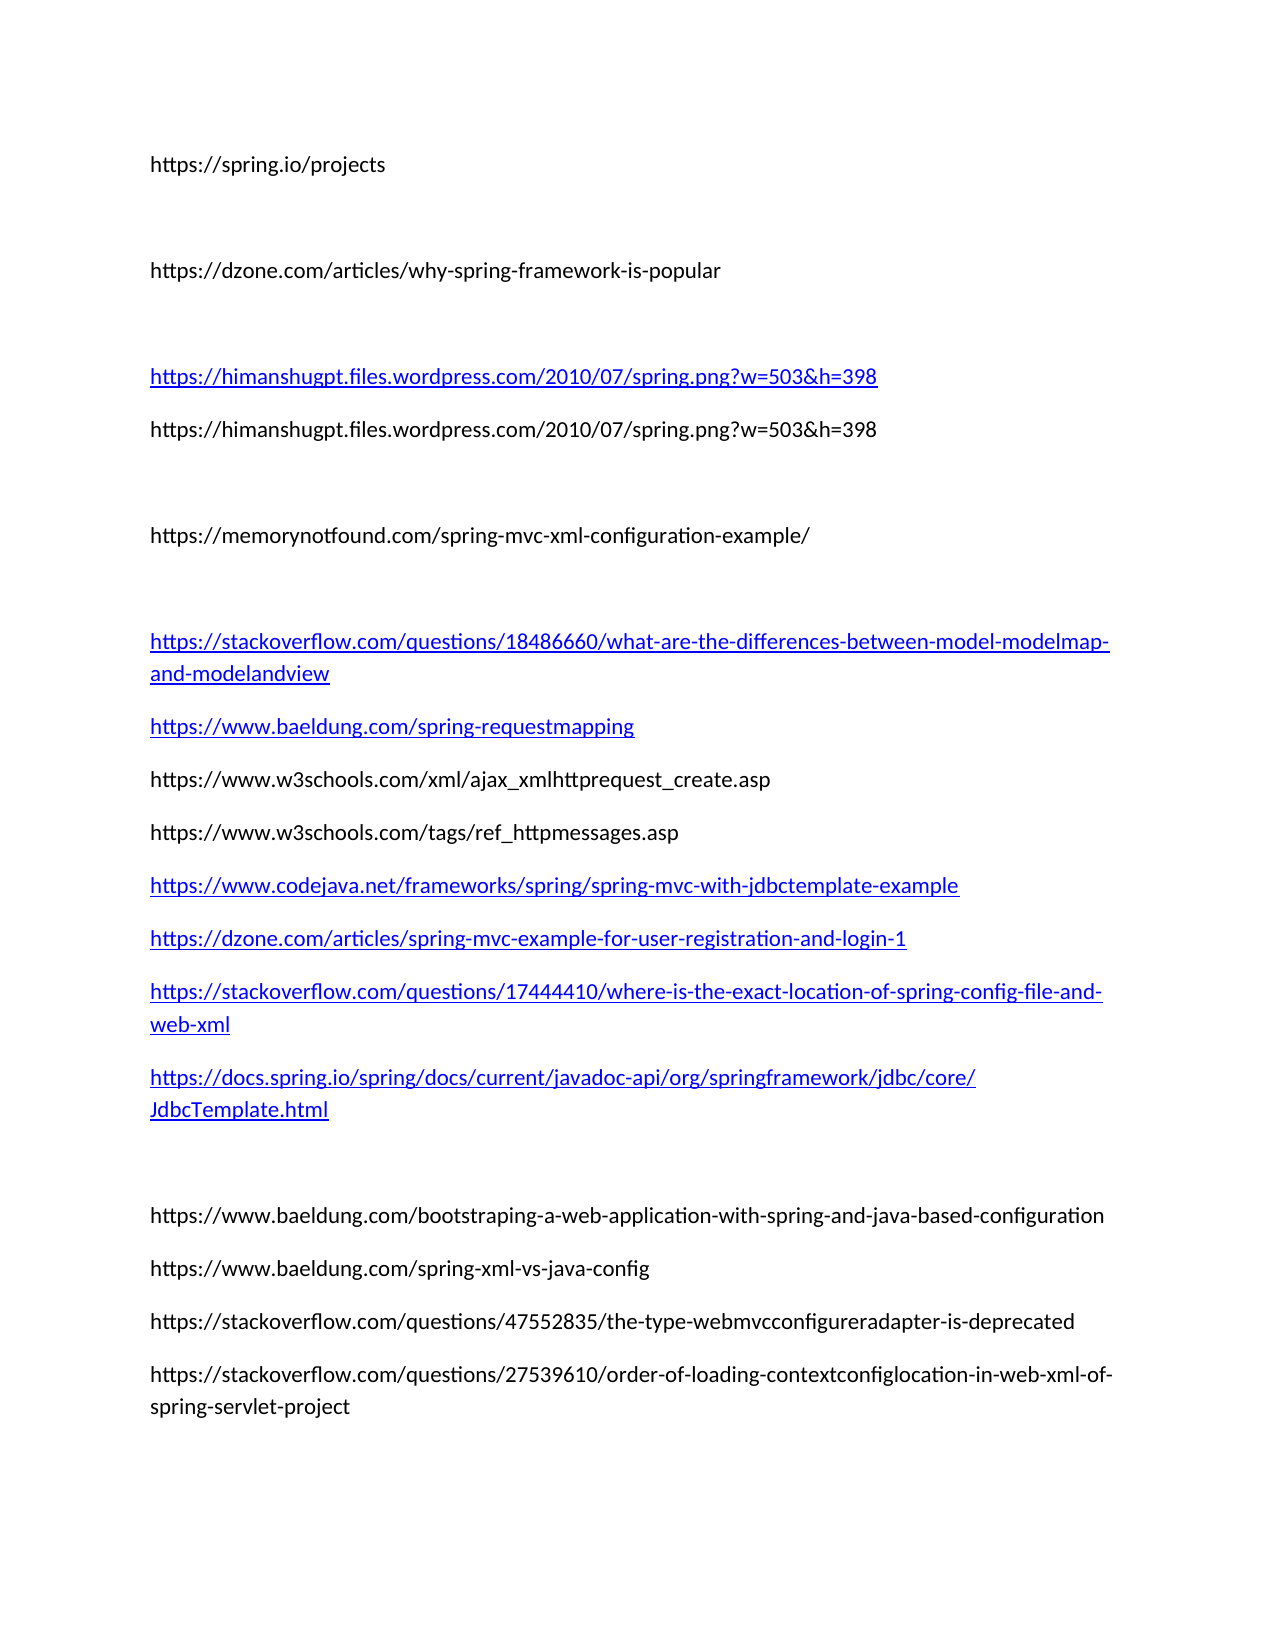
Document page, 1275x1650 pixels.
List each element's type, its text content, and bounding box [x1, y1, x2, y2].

text https://dzone.com/articles/spring-mvc-example-for-user-registration-and-login-1 [150, 924, 1125, 952]
text https://stackoverflow.com/questions/18486660/what-are-the-differences-between-model-modelmap-and-modelandview [150, 627, 1125, 687]
text https://www.baeldung.com/bootstraping-a-web-application-with-spring-and-java-based-configuration [150, 1201, 1125, 1229]
text https://stackoverflow.com/questions/47552835/the-type-webmvcconfigureradapter-is-deprecated [150, 1307, 1125, 1335]
text https://stackoverflow.com/questions/27539610/order-of-loading-contextconfiglocation-in-web-xml-of-spring-servlet-project [150, 1360, 1125, 1420]
text https://docs.spring.io/spring/docs/current/javadoc-api/org/springframework/jdbc/core/JdbcTemplate.html [150, 1063, 1125, 1123]
text https://spring.io/projects [150, 150, 1125, 178]
text https://himanshugpt.files.wordpress.com/2010/07/spring.png?w=503&h=398 [150, 415, 1125, 443]
text https://himanshugpt.files.wordpress.com/2010/07/spring.png?w=503&h=398 [150, 362, 1125, 390]
text https://www.w3schools.com/tags/ref_httpmessages.asp [150, 818, 1125, 846]
text https://www.codejava.net/frameworks/spring/spring-mvc-with-jdbctemplate-example [150, 871, 1125, 899]
text https://dzone.com/articles/why-spring-framework-is-popular [150, 256, 1125, 284]
text https://www.w3schools.com/xml/ajax_xmlhttprequest_create.asp [150, 765, 1125, 793]
text https://memorynotfound.com/spring-mvc-xml-configuration-example/ [150, 521, 1125, 549]
text https://stackoverflow.com/questions/17444410/where-is-the-exact-location-of-spring-config-file-and-web-xml [150, 977, 1125, 1038]
text https://www.baeldung.com/spring-xml-vs-java-config [150, 1254, 1125, 1282]
text https://www.baeldung.com/spring-requestmapping [150, 712, 1125, 740]
